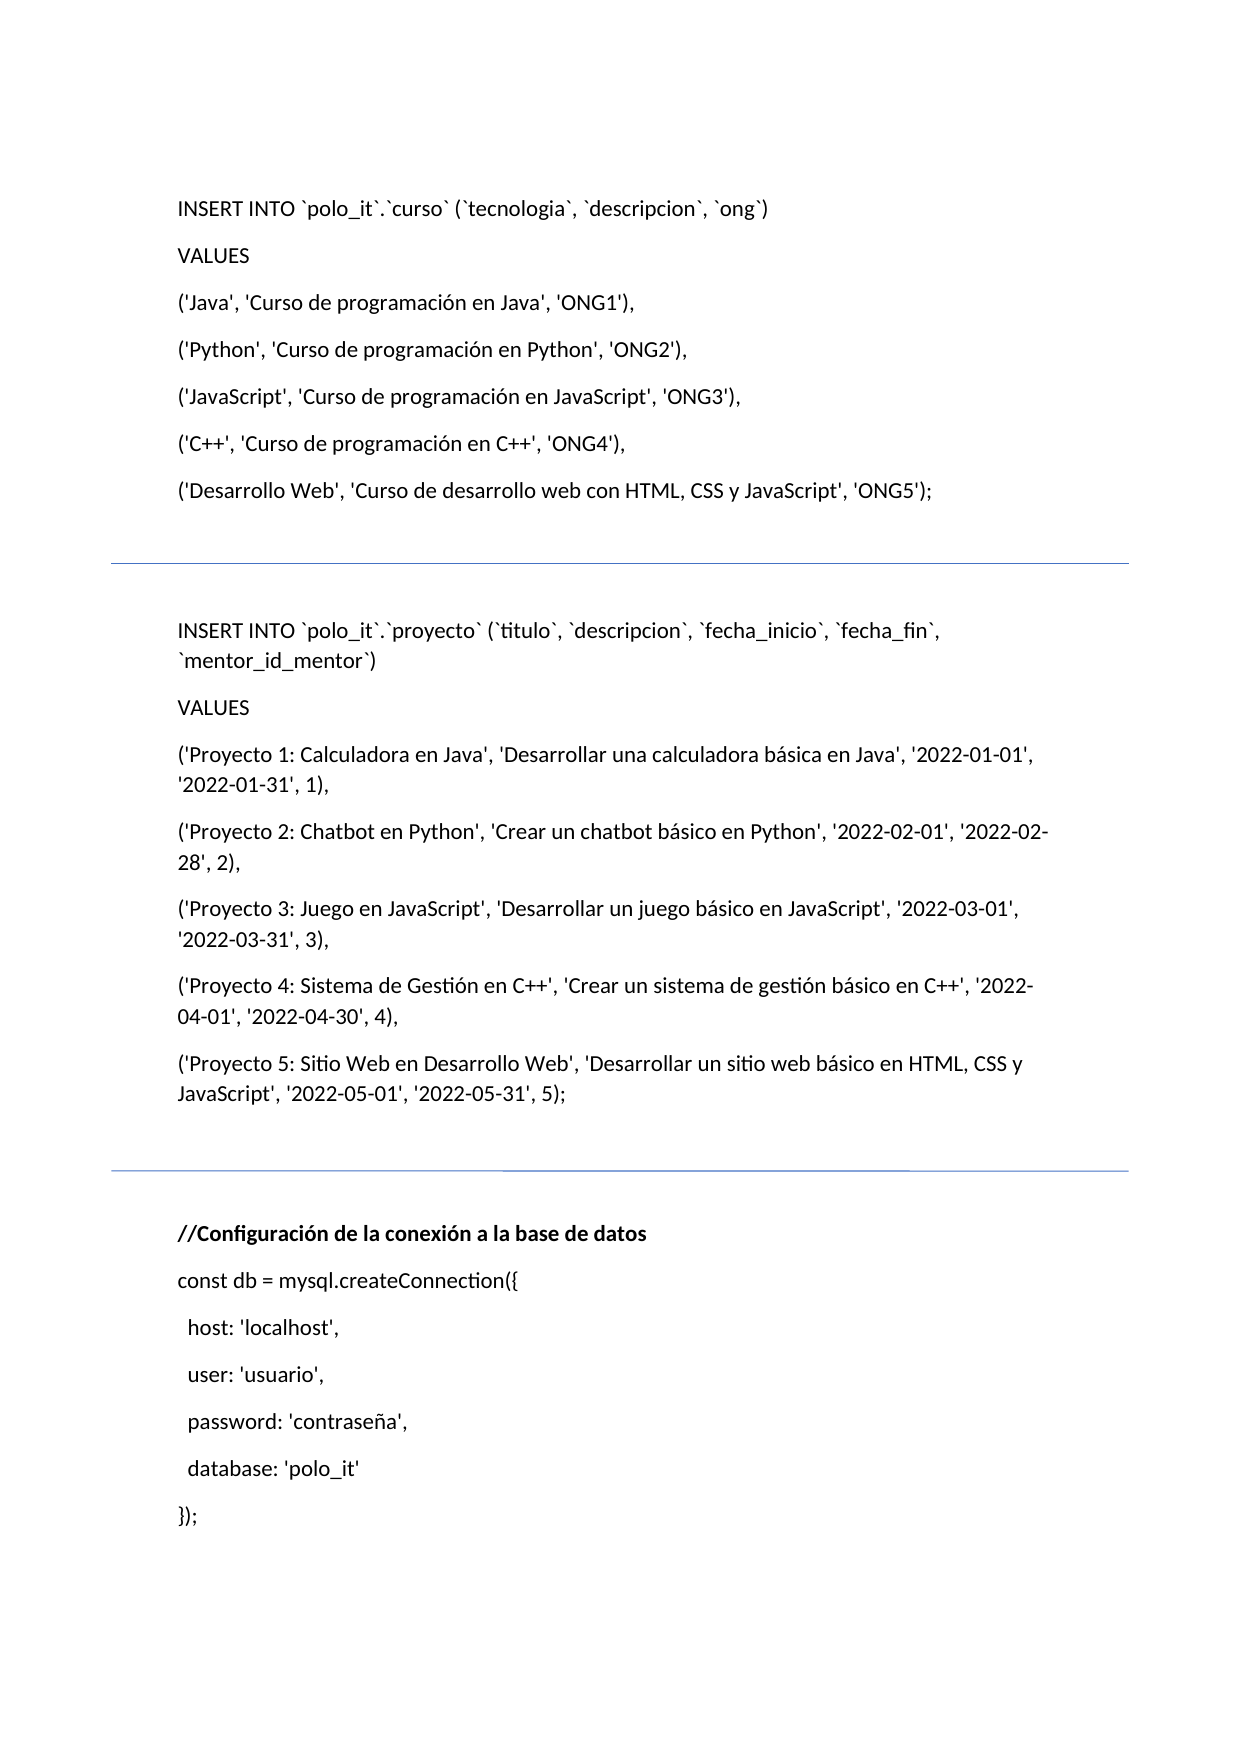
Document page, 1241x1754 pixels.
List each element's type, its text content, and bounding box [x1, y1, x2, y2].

text user: 'usuario', [177, 1360, 1063, 1388]
text ('Desarrollo Web', 'Curso de desarrollo web con HTML, CSS y JavaScript', 'ONG5'); [177, 476, 1063, 504]
text ('Proyecto 3: Juego en JavaScript', 'Desarrollar un juego básico en JavaScript', '2022-03-01', '2022-03-31', 3), [177, 894, 1063, 953]
text ('Java', 'Curso de programación en Java', 'ONG1'), [177, 288, 1063, 316]
text host: 'localhost', [177, 1313, 1063, 1341]
text //Configuración de la conexión a la base de datos [177, 1219, 1063, 1247]
text VALUES [177, 241, 1063, 269]
text ('Python', 'Curso de programación en Python', 'ONG2'), [177, 335, 1063, 363]
text password: 'contraseña', [177, 1407, 1063, 1435]
text ('C++', 'Curso de programación en C++', 'ONG4'), [177, 429, 1063, 457]
text ('Proyecto 2: Chatbot en Python', 'Crear un chatbot básico en Python', '2022-02-01', '2022-02-28', 2), [177, 817, 1063, 876]
text ('Proyecto 5: Sitio Web en Desarrollo Web', 'Desarrollar un sitio web básico en HTML, CSS y JavaScript', '2022-05-01', '2022-05-31', 5); [177, 1049, 1063, 1107]
text VALUES [177, 693, 1063, 721]
text const db = mysql.createConnection({ [177, 1266, 1063, 1294]
text INSERT INTO `polo_it`.`curso` (`tecnologia`, `descripcion`, `ong`) [177, 194, 1063, 222]
text ('Proyecto 1: Calculadora en Java', 'Desarrollar una calculadora básica en Java', '2022-01-01', '2022-01-31', 1), [177, 740, 1063, 798]
text ('JavaScript', 'Curso de programación en JavaScript', 'ONG3'), [177, 382, 1063, 410]
text database: 'polo_it' [177, 1454, 1063, 1482]
text ('Proyecto 4: Sistema de Gestión en C++', 'Crear un sistema de gestión básico en C++', '2022-04-01', '2022-04-30', 4), [177, 972, 1063, 1030]
text INSERT INTO `polo_it`.`proyecto` (`titulo`, `descripcion`, `fecha_inicio`, `fecha_fin`, `mentor_id_mentor`) [177, 616, 1063, 674]
text }); [177, 1501, 1063, 1529]
